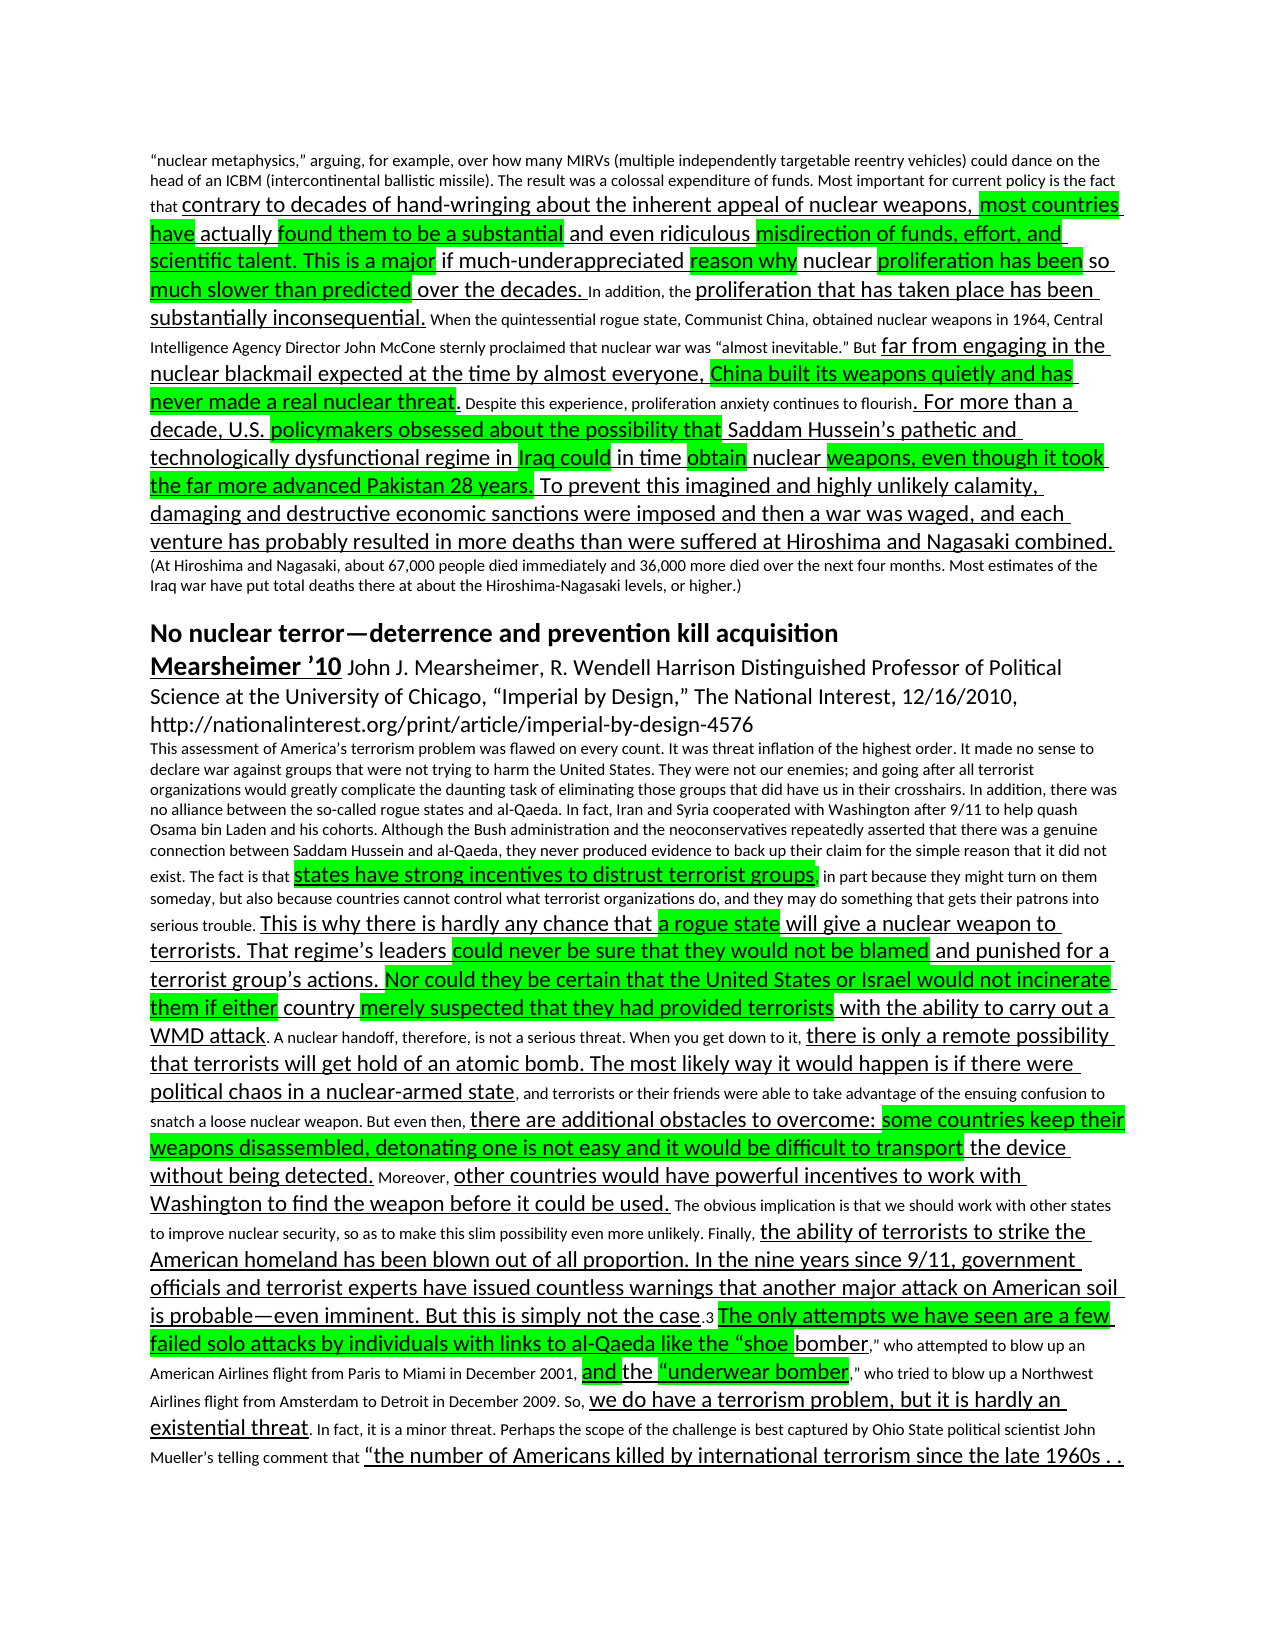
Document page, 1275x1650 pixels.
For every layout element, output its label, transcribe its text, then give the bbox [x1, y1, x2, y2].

subtitle No nuclear terror—deterrence and prevention kill acquisition [150, 616, 1125, 649]
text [150, 150, 1125, 596]
text Mearsheimer ’10 John J. Mearsheimer, R. Wendell Harrison Distinguished Professor of Political Science at the University of Chicago, “Imperial by Design,” The National Interest, 12/16/2010, http://nationalinterest.org/print/article/imperial-by-design-4576 [150, 649, 1125, 738]
